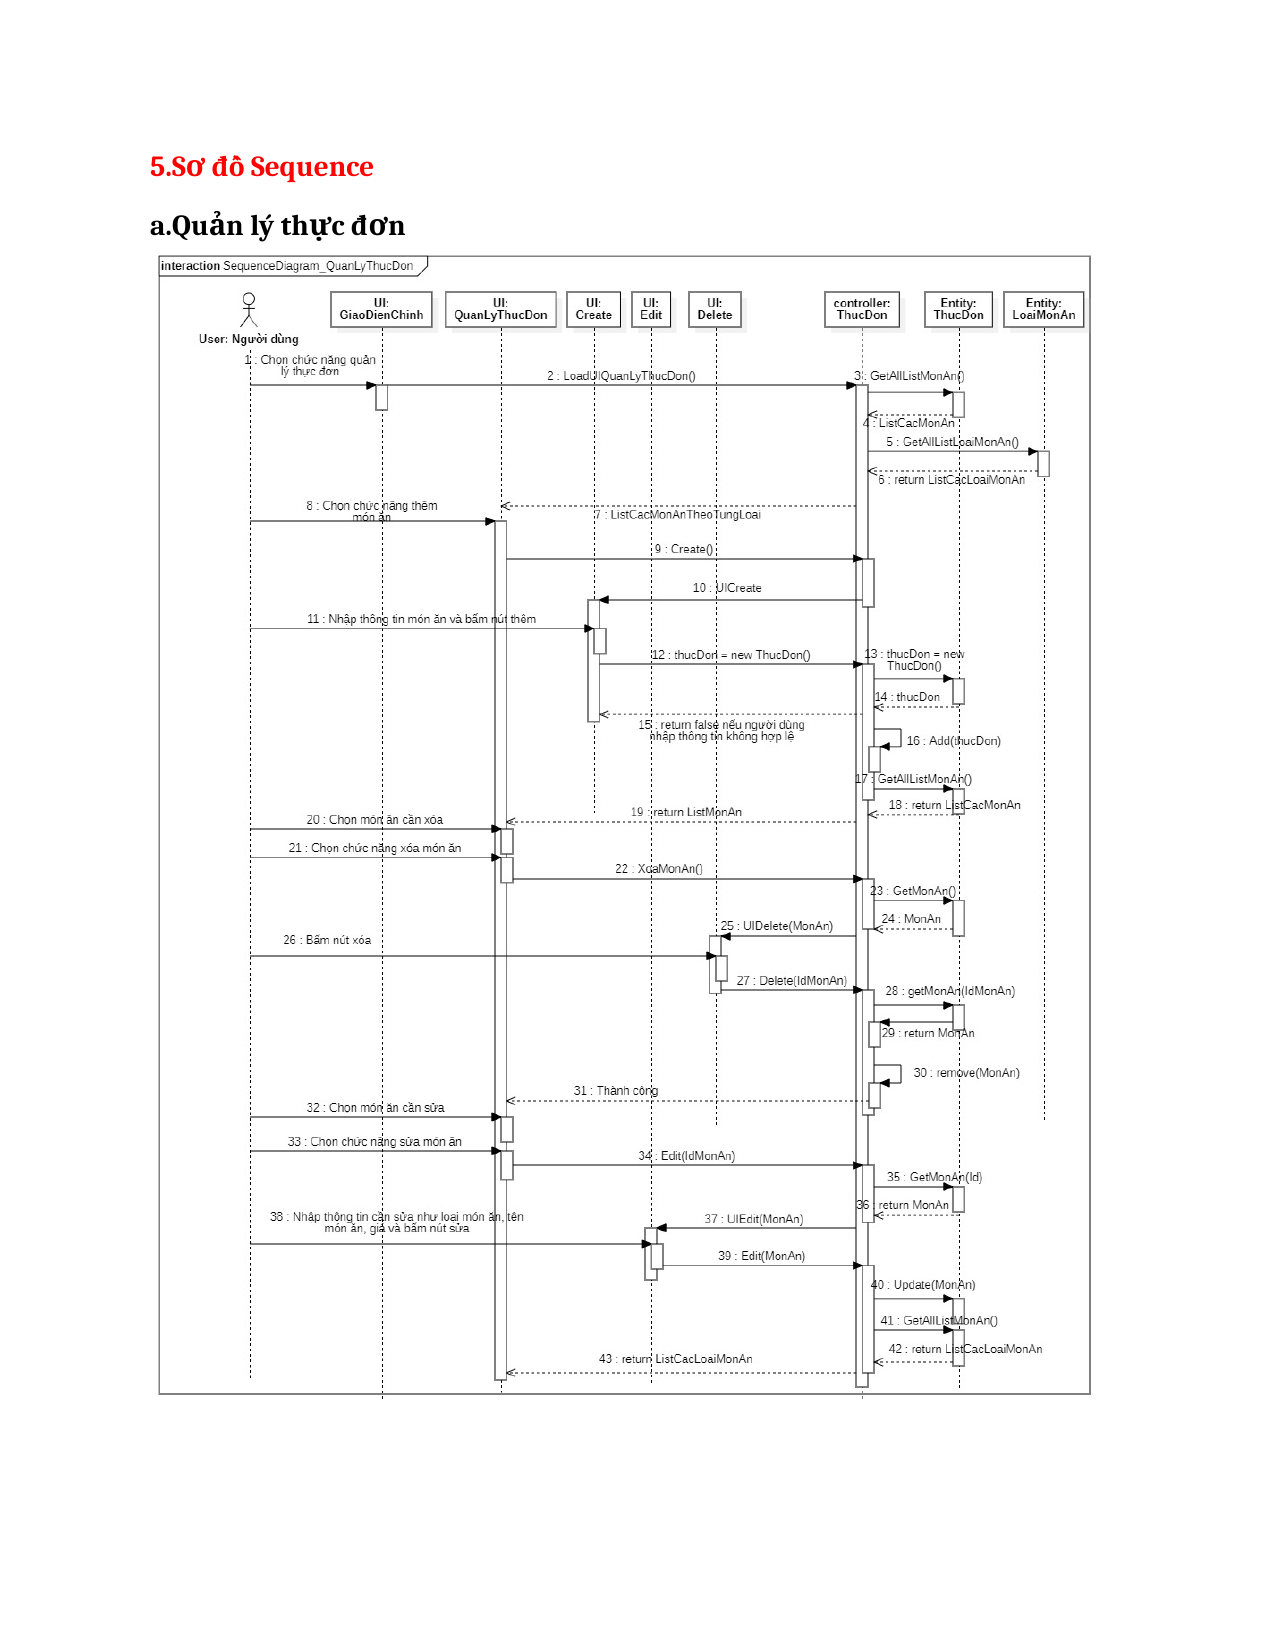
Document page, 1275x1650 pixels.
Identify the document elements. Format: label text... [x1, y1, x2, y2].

subtitle 5.Sơ đồ Sequence [150, 150, 1125, 183]
subtitle a.Quản lý thực đơn [150, 209, 1125, 243]
picture [150, 247, 1125, 1435]
